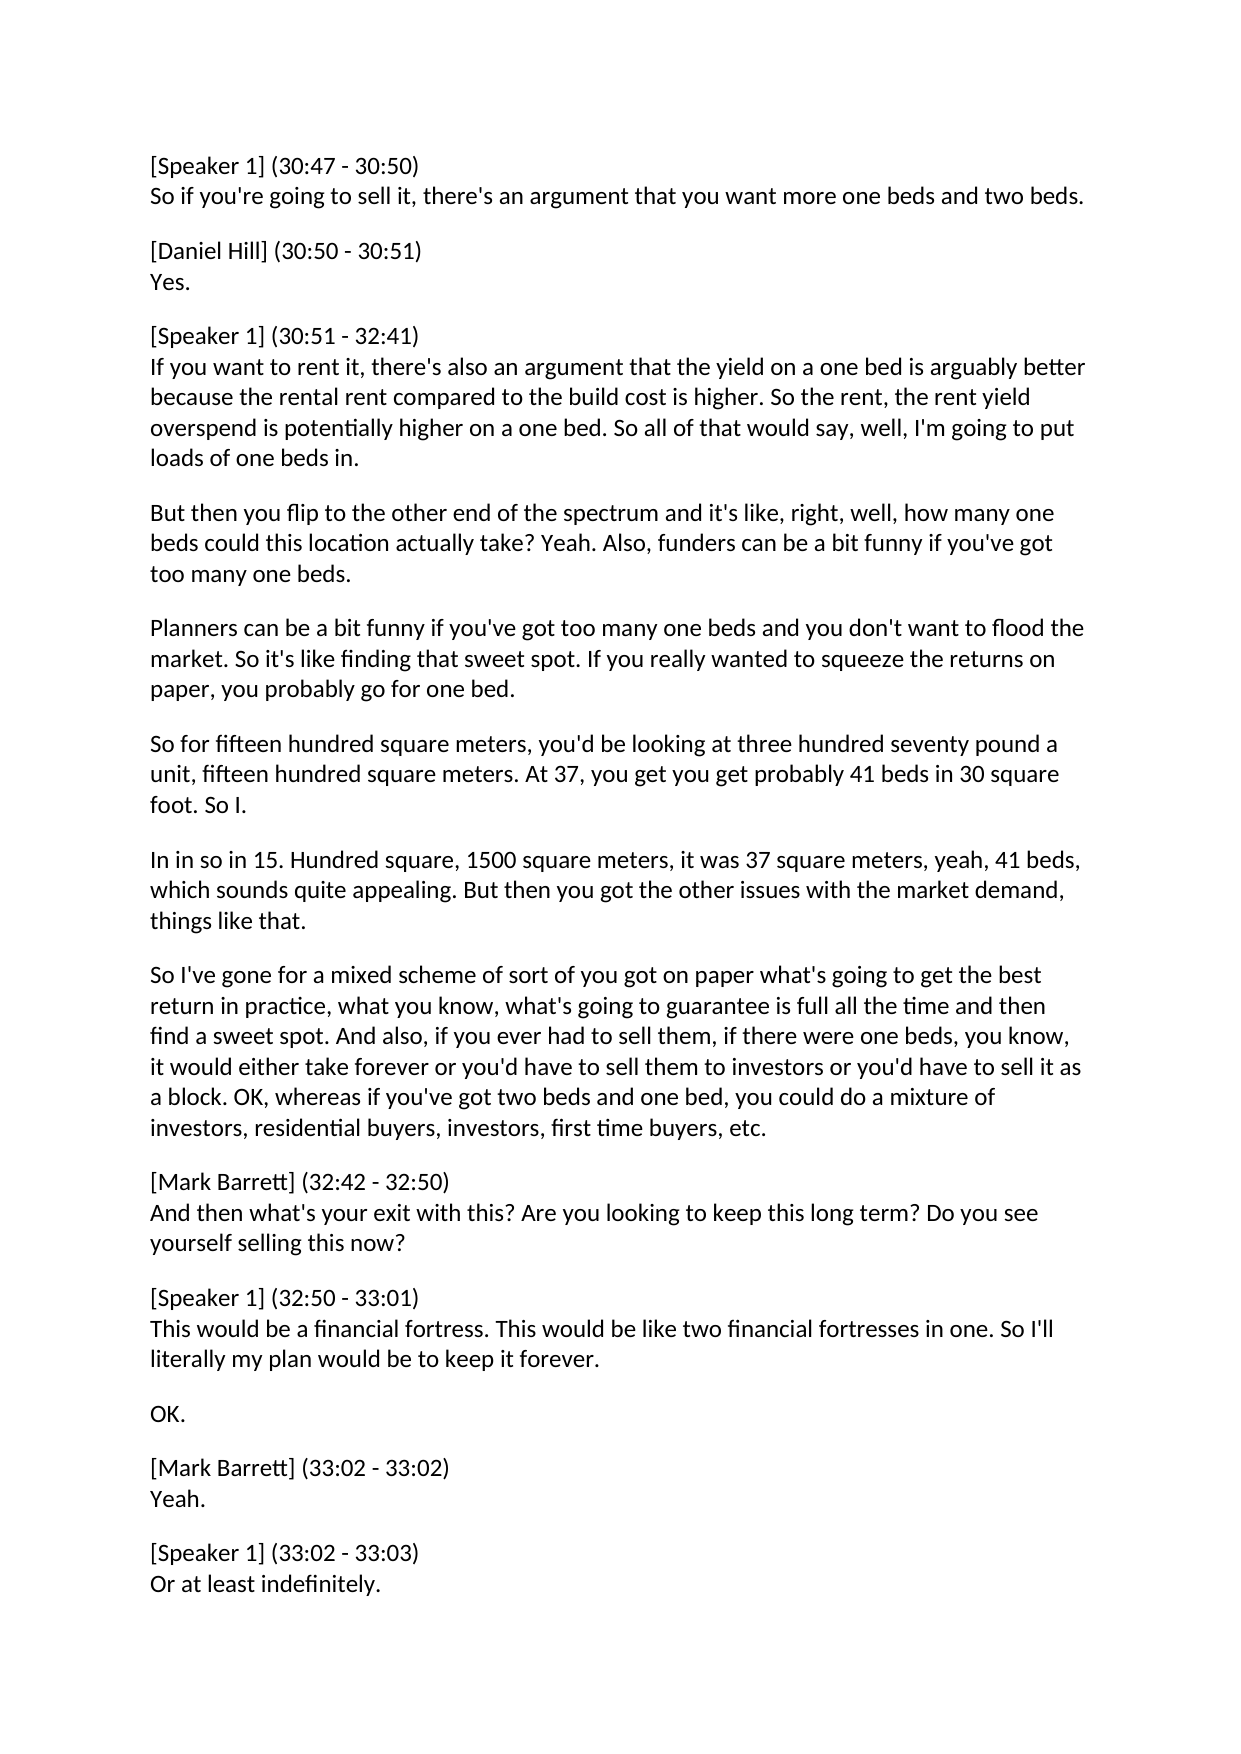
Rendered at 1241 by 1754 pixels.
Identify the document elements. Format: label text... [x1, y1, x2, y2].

text Planners can be a bit funny if you've got too many one beds and you don't want to flood the market. So it's like finding that sweet spot. If you really wanted to squeeze the returns on paper, you probably go for one bed. [150, 612, 1090, 704]
text So I've gone for a mixed scheme of sort of you got on paper what's going to get the best return in practice, what you know, what's going to guarantee is full all the time and then find a sweet spot. And also, if you ever had to sell them, if there were one beds, you know, it would either take forever or you'd have to sell them to investors or you'd have to sell it as a block. OK, whereas if you've got two beds and one bed, you could do a mixture of investors, residential buyers, investors, first time buyers, etc. [150, 959, 1090, 1142]
text [Speaker 1] (30:47 - 30:50) [150, 150, 1090, 181]
text Yeah. [150, 1483, 1090, 1513]
text [Mark Barrett] (33:02 - 33:02) [150, 1452, 1090, 1483]
text So if you're going to sell it, there's an argument that you want more one beds and two beds. [150, 181, 1090, 211]
text This would be a financial fortress. This would be like two financial fortresses in one. So I'll literally my plan would be to keep it forever. [150, 1313, 1090, 1374]
text [Speaker 1] (30:51 - 32:41) [150, 320, 1090, 351]
text So for fifteen hundred square meters, you'd be looking at three hundred seventy pound a unit, fifteen hundred square meters. At 37, you get you get probably 41 beds in 30 square foot. So I. [150, 728, 1090, 820]
text Yes. [150, 266, 1090, 296]
text [Daniel Hill] (30:50 - 30:51) [150, 235, 1090, 266]
text And then what's your exit with this? Are you looking to keep this long term? Do you see yourself selling this now? [150, 1197, 1090, 1258]
text But then you flip to the other end of the spectrum and it's like, right, well, how many one beds could this location actually take? Yeah. Also, funders can be a bit funny if you've got too many one beds. [150, 497, 1090, 588]
text OK. [150, 1398, 1090, 1428]
text Or at least indefinitely. [150, 1568, 1090, 1598]
text [Speaker 1] (32:50 - 33:01) [150, 1282, 1090, 1313]
text [Mark Barrett] (32:42 - 32:50) [150, 1167, 1090, 1197]
text [Speaker 1] (33:02 - 33:03) [150, 1537, 1090, 1568]
text In in so in 15. Hundred square, 1500 square meters, it was 37 square meters, yeah, 41 beds, which sounds quite appealing. But then you got the other issues with the market demand, things like that. [150, 844, 1090, 935]
text If you want to rent it, there's also an argument that the yield on a one bed is arguably better because the rental rent compared to the build cost is higher. So the rent, the rent yield overspend is potentially higher on a one bed. So all of that would say, well, I'm going to put loads of one beds in. [150, 351, 1090, 473]
